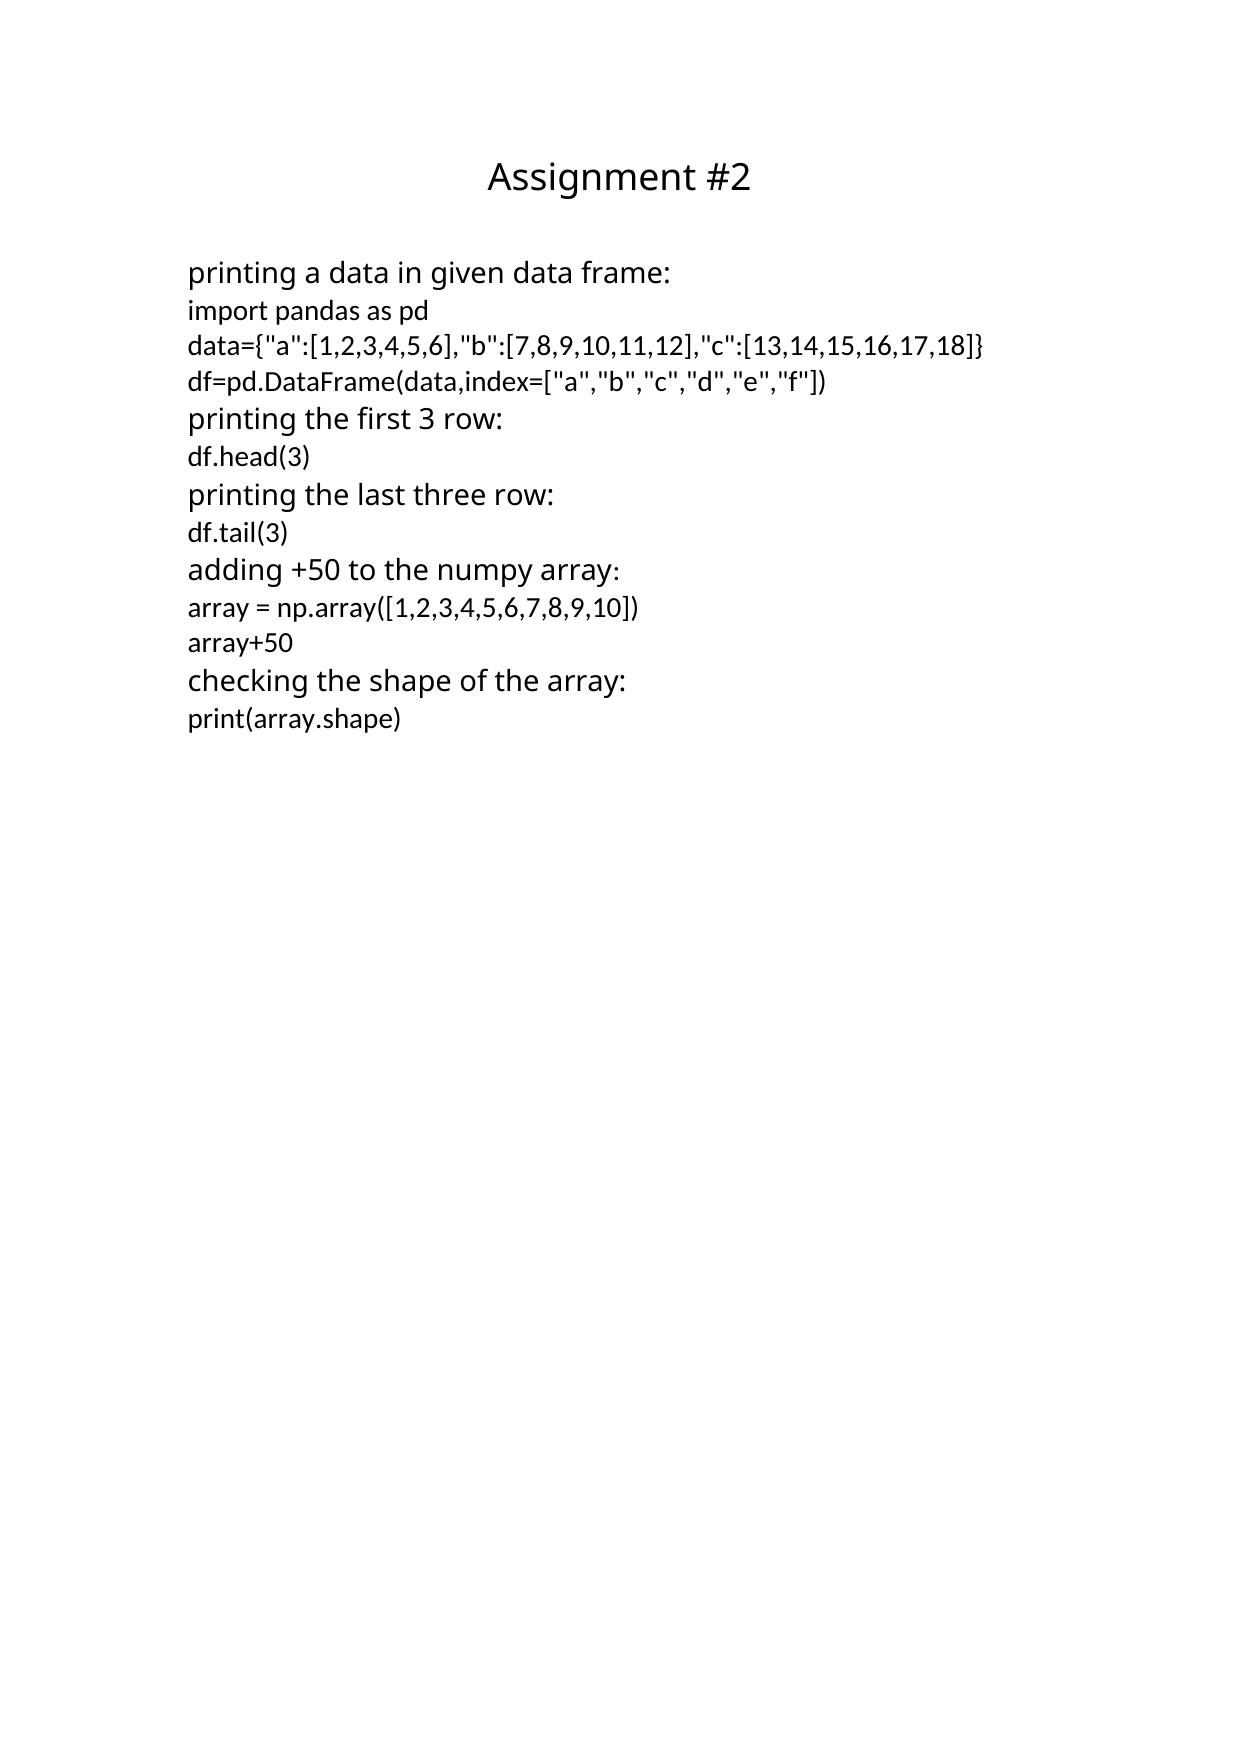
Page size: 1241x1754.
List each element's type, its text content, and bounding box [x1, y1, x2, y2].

text adding +50 to the numpy array: [187, 549, 1053, 589]
text Assignment #2 [187, 150, 1053, 201]
text printing a data in given data frame: [187, 252, 1053, 292]
text df.head(3) [187, 438, 1053, 474]
text data={"a":[1,2,3,4,5,6],"b":[7,8,9,10,11,12],"c":[13,14,15,16,17,18]} [187, 327, 1053, 363]
text import pandas as pd [187, 292, 1053, 327]
text checking the shape of the array: [187, 660, 1053, 700]
text array = np.array([1,2,3,4,5,6,7,8,9,10]) [187, 589, 1053, 624]
text array+50 [187, 624, 1053, 660]
text printing the last three row: [187, 474, 1053, 514]
text print(array.shape) [187, 700, 1053, 736]
text printing the first 3 row: [187, 399, 1053, 438]
text df=pd.DataFrame(data,index=["a","b","c","d","e","f"]) [187, 363, 1053, 399]
text df.tail(3) [187, 514, 1053, 549]
